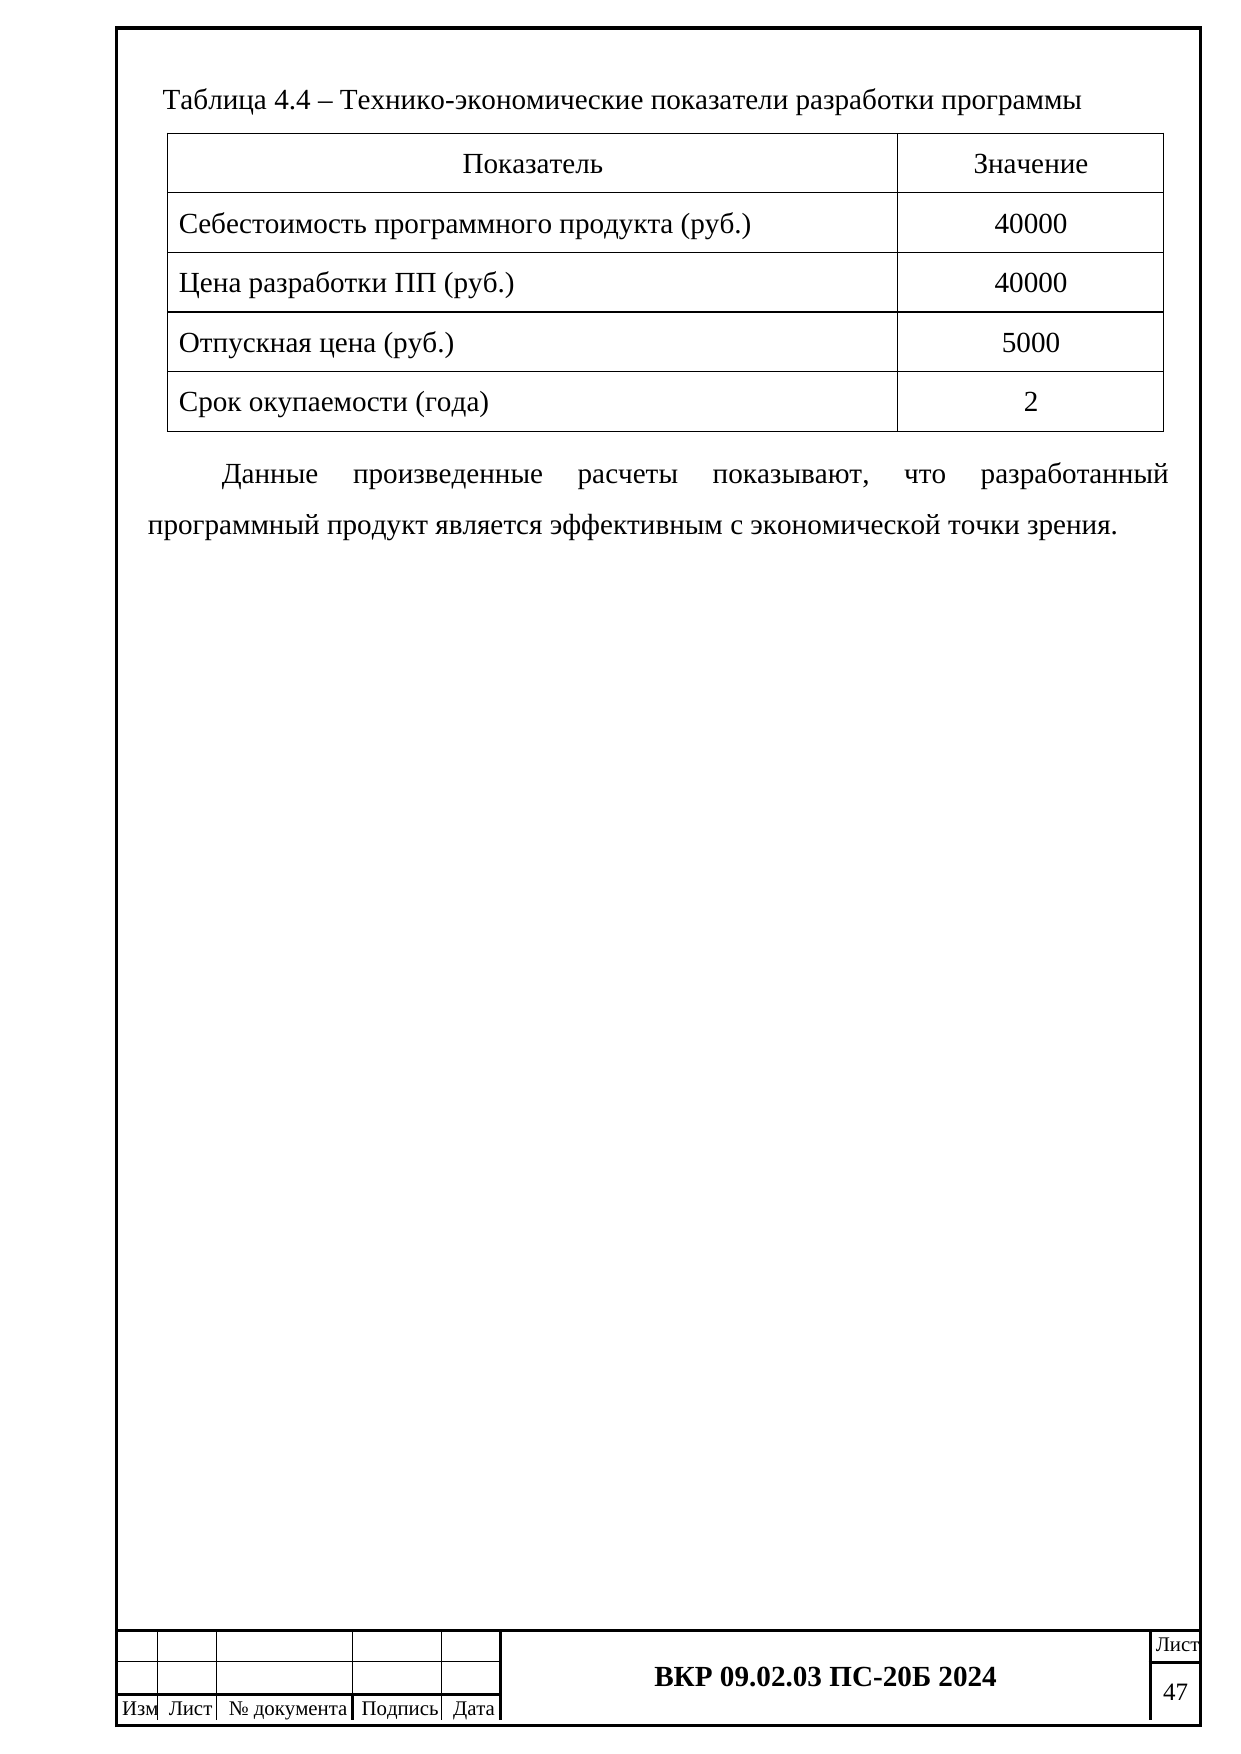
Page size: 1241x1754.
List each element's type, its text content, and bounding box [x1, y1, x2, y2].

table_cell Цена разработки ПП (руб.) [168, 253, 897, 311]
table_cell 40000 [898, 253, 1163, 311]
table_header Значение [898, 134, 1163, 192]
table_cell 5000 [898, 313, 1163, 371]
table_cell Отпускная цена (руб.) [168, 313, 897, 371]
text Данные произведенные расчеты показывают, что разработанный программный продукт является эффективным с экономической точки зрения. [148, 457, 1169, 541]
table_cell 40000 [898, 193, 1163, 252]
table_cell Себестоимость программного продукта (руб.) [168, 193, 897, 252]
table_cell Срок окупаемости (года) [168, 372, 897, 431]
table_cell 2 [898, 372, 1163, 431]
text Таблица 4.4 – Технико-экономические показатели разработки программы [148, 82, 1169, 116]
table_header Показатель [168, 134, 897, 192]
